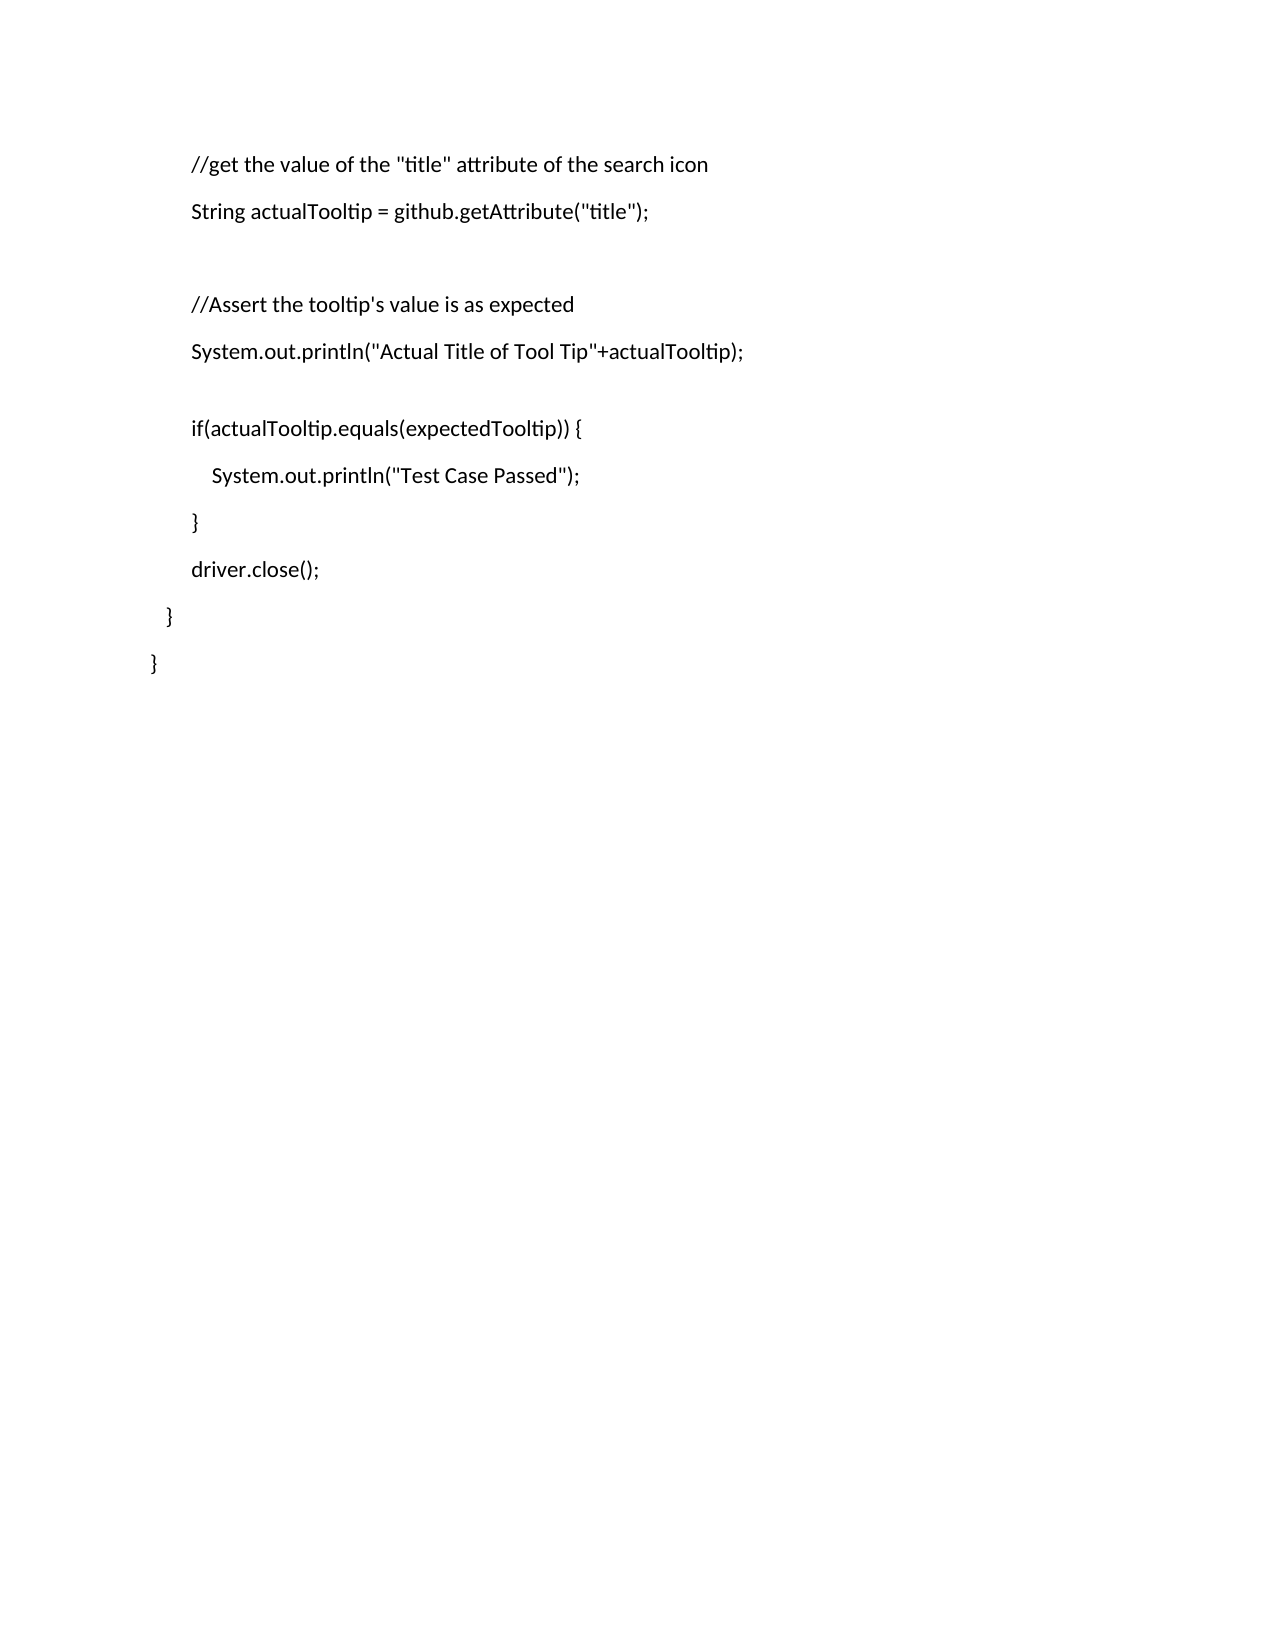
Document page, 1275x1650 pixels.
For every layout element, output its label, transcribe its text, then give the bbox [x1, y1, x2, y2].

text } [150, 602, 1125, 630]
text } [150, 508, 1125, 536]
text driver.close(); [150, 555, 1125, 583]
text String actualTooltip = github.getAttribute("title"); [150, 197, 1125, 225]
text //Assert the tooltip's value is as expected [150, 291, 1125, 319]
text System.out.println("Test Case Passed"); [150, 461, 1125, 489]
text System.out.println("Actual Title of Tool Tip"+actualTooltip); [150, 337, 1125, 396]
text //get the value of the "title" attribute of the search icon [150, 150, 1125, 178]
text if(actualTooltip.equals(expectedTooltip)) { [150, 414, 1125, 443]
text } [150, 649, 1125, 677]
